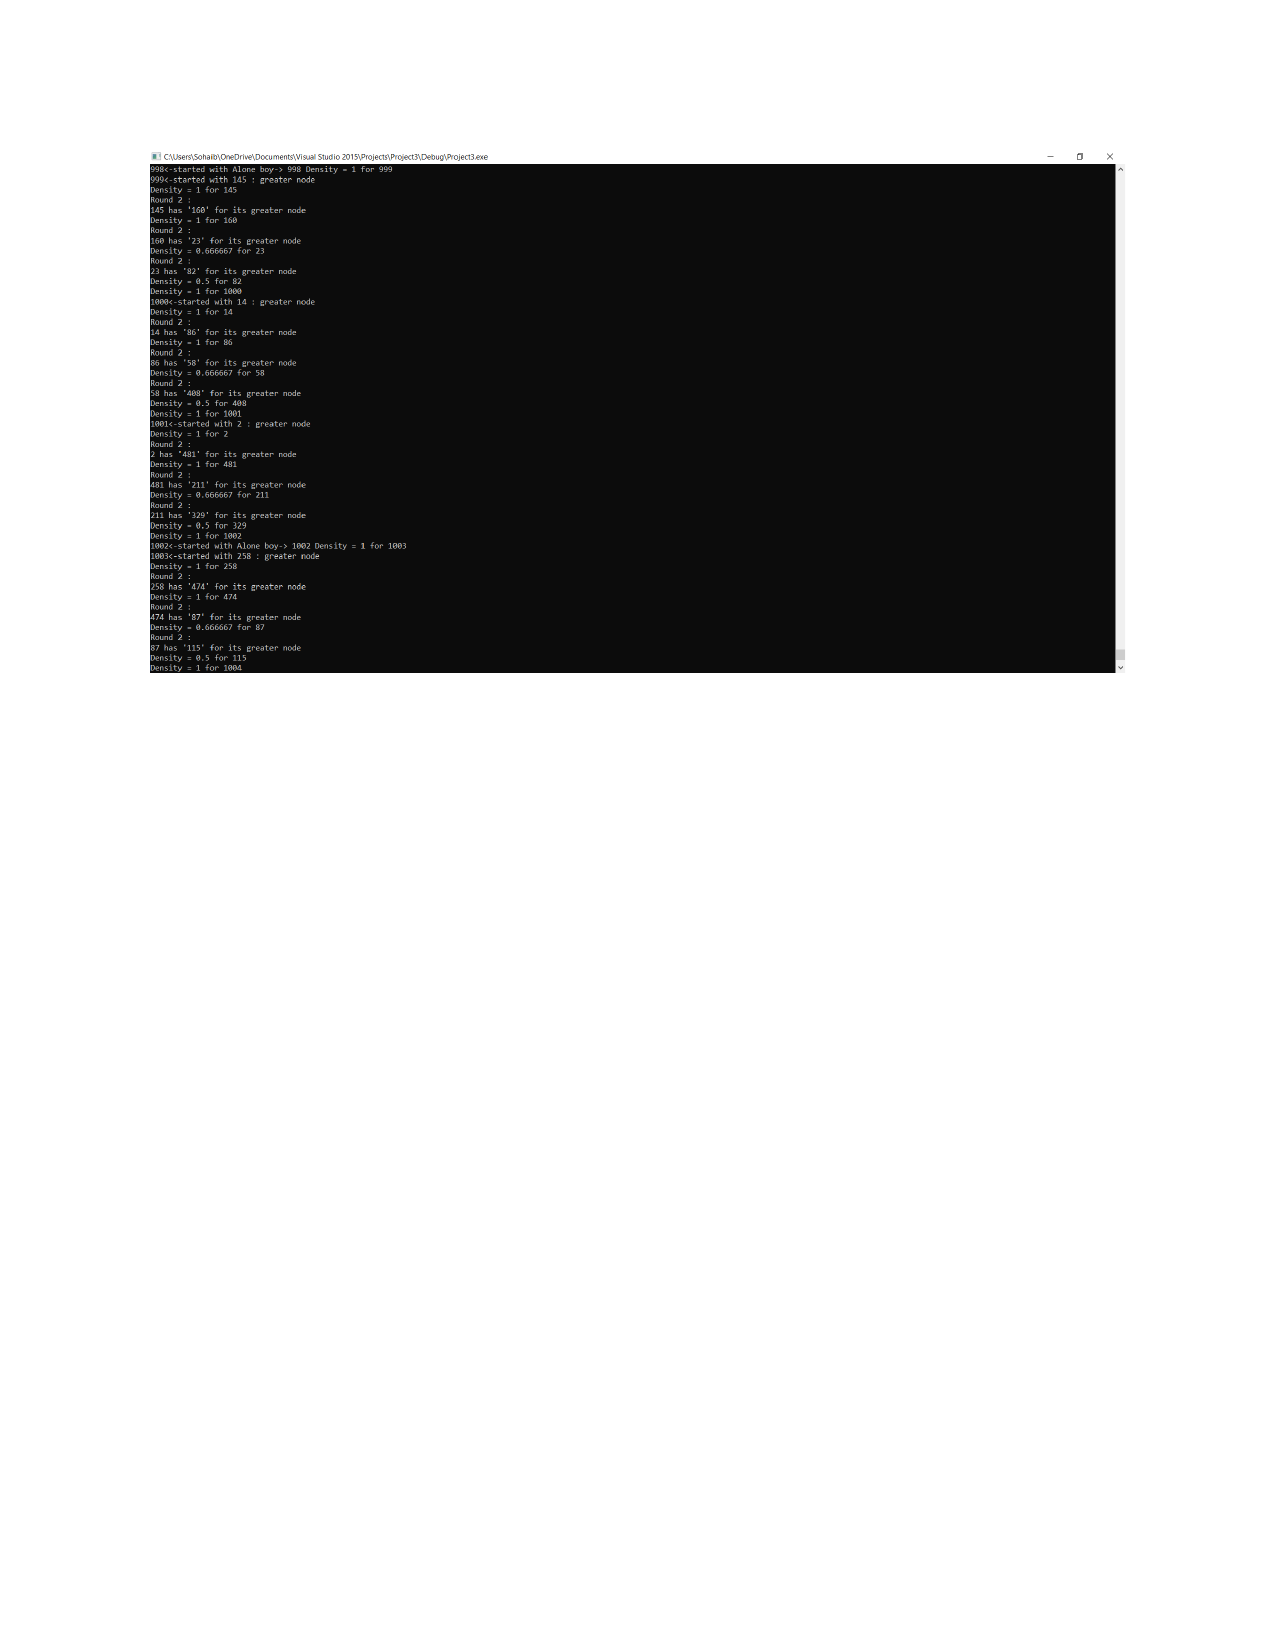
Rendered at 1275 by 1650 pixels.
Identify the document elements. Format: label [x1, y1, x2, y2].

picture [150, 150, 1125, 673]
